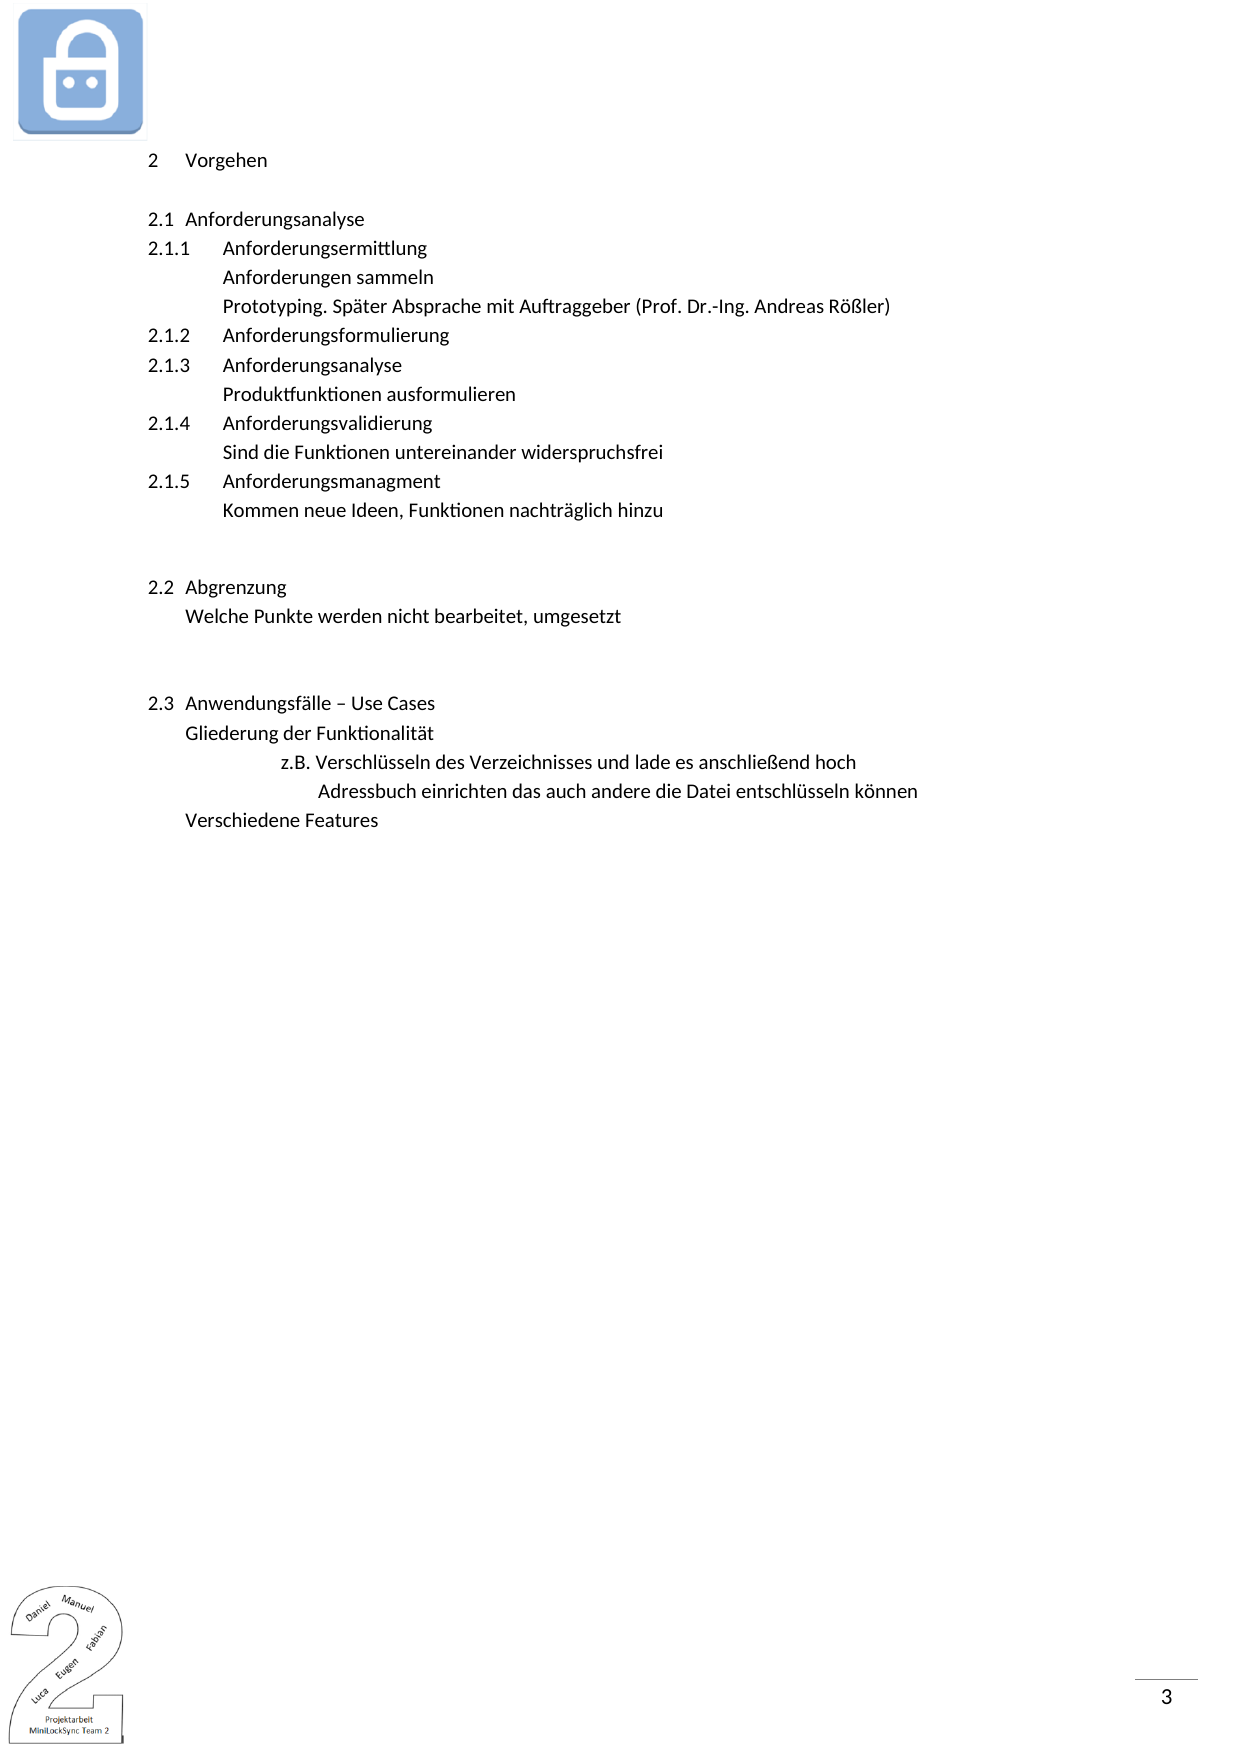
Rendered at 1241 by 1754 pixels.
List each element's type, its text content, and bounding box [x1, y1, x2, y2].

list Produktfunktionen ausformulieren [223, 381, 1093, 406]
picture [3, 1580, 138, 1752]
list Verschiedene Features [185, 807, 1093, 833]
list z.B. Verschlüsseln des Verzeichnisses und lade es anschließend hoch [185, 749, 1093, 774]
list Abgrenzung [148, 574, 1093, 599]
list Anforderungsanalyse [148, 352, 1093, 377]
list Anforderungsformulierung [148, 323, 1093, 348]
list Kommen neue Ideen, Funktionen nachträglich hinzu [223, 498, 1093, 523]
list Anforderungsvalidierung [148, 410, 1093, 436]
list Vorgehen [148, 148, 1093, 173]
list Adressbuch einrichten das auch andere die Datei entschlüsseln können [185, 778, 1093, 803]
list Prototyping. Später Absprache mit Auftraggeber (Prof. Dr.-Ing. Andreas Rößler) [223, 293, 1093, 319]
list Anwendungsfälle – Use Cases [148, 691, 1093, 716]
picture [13, 3, 148, 141]
list Anforderungsermittlung [148, 235, 1093, 261]
list Anforderungen sammeln [223, 264, 1093, 290]
list Anforderungsmanagment [148, 468, 1093, 494]
list Gliederung der Funktionalität [185, 720, 1093, 745]
list Anforderungsanalyse [148, 206, 1093, 231]
list Sind die Funktionen untereinander widerspruchsfrei [223, 439, 1093, 465]
list Welche Punkte werden nicht bearbeitet, umgesetzt [185, 603, 1093, 628]
